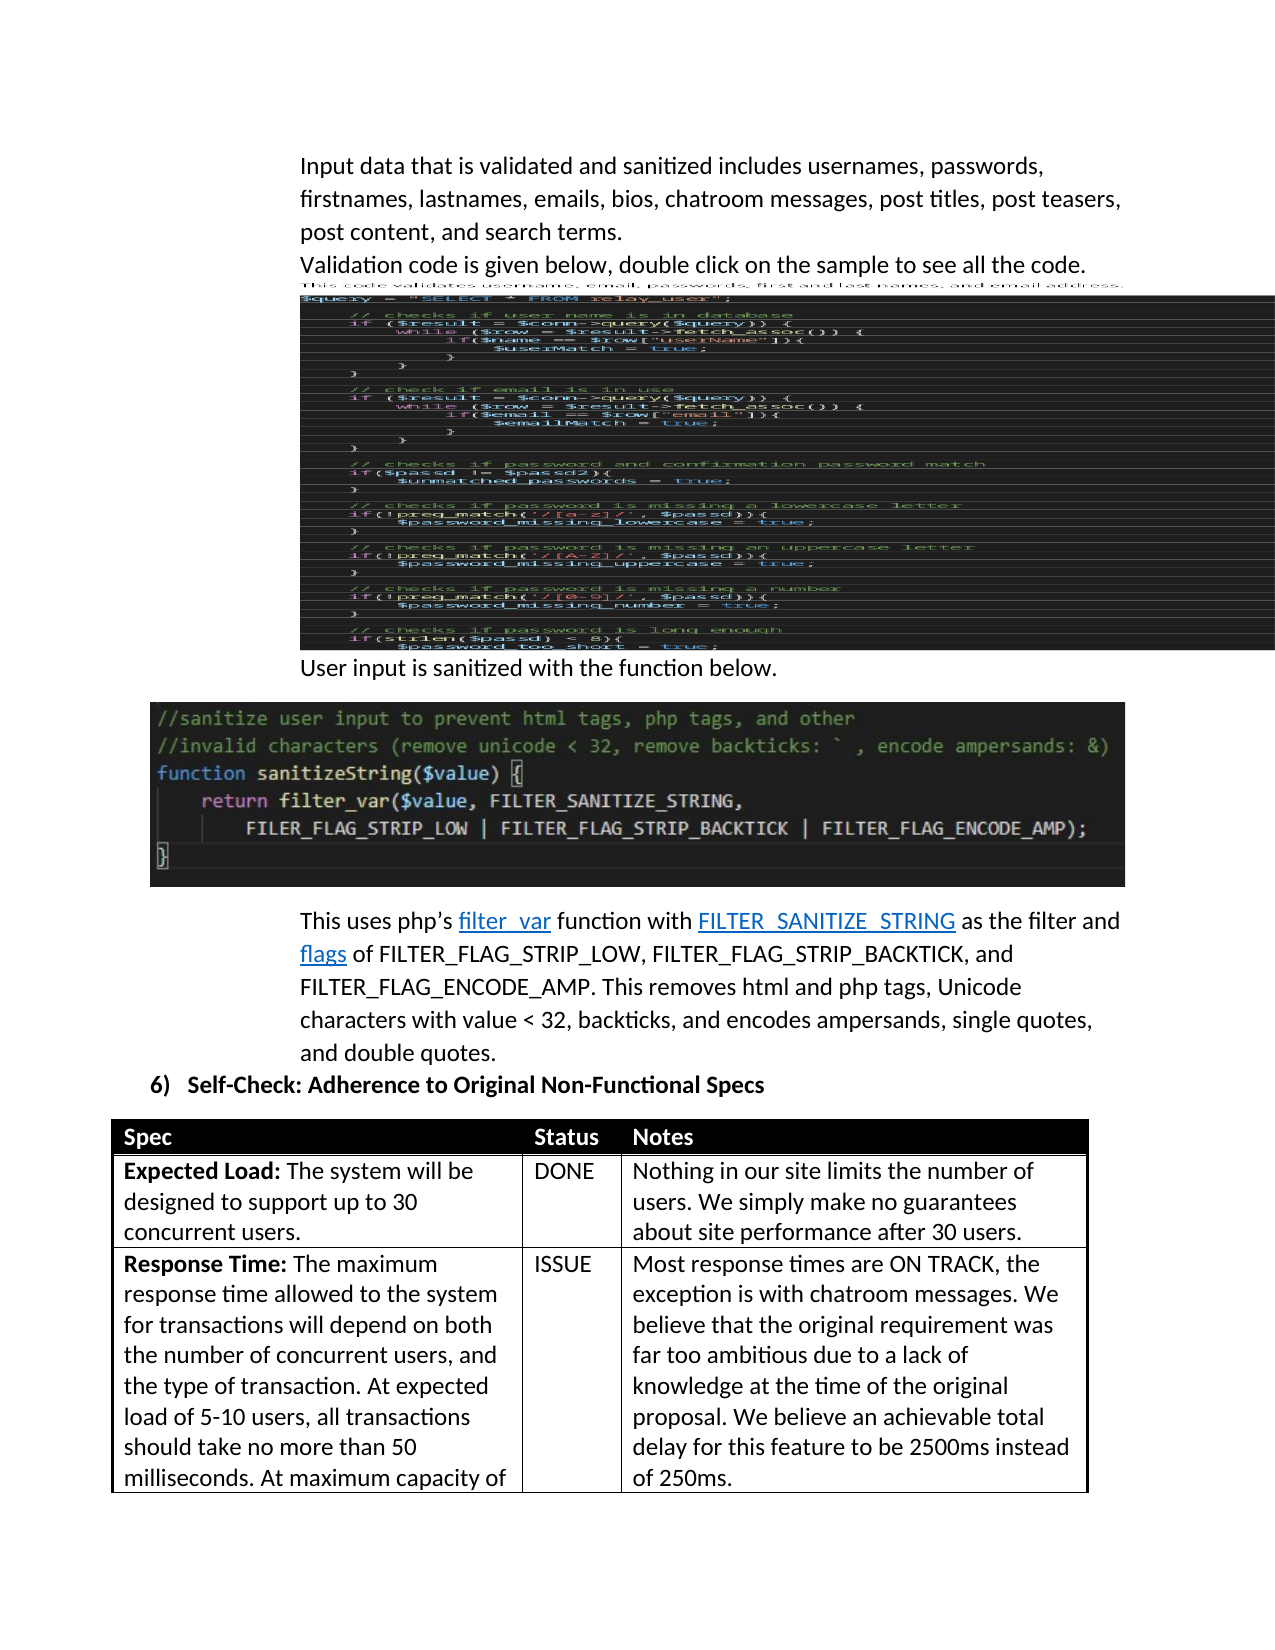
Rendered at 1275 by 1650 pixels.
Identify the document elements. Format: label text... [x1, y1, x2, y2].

table_header Status [523, 1121, 621, 1154]
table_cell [114, 1248, 522, 1492]
table_cell ISSUE [523, 1248, 621, 1492]
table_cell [622, 1248, 1086, 1492]
table_cell DONE [523, 1156, 621, 1247]
table_header Notes [622, 1121, 1086, 1154]
list Input data that is validated and sanitized includes usernames, passwords, firstnames, lastnames, emails, bios, chatroom messages, post titles, post teasers, post content, and search terms. [300, 150, 1125, 246]
list User input is sanitized with the function below. [300, 653, 1125, 683]
picture [150, 702, 1125, 887]
table_header Spec [114, 1121, 522, 1154]
list Validation code is given below, double click on the sample to see all the code. [300, 249, 1125, 279]
table_cell Nothing in our site limits the number of users. We simply make no guarantees about site performance after 30 users. [622, 1156, 1086, 1247]
list This uses php’s filter_var function with FILTER_SANITIZE_STRING as the filter and flags of FILTER_FLAG_STRIP_LOW, FILTER_FLAG_STRIP_BACKTICK, and FILTER_FLAG_ENCODE_AMP. This removes html and php tags, Unicode characters with value < 32, backticks, and encodes ampersands, single quotes, and double quotes. [300, 905, 1125, 1067]
list Self-Check: Adherence to Original Non-Functional Specs [150, 1070, 1125, 1100]
table_cell Expected Load: The system will be designed to support up to 30 concurrent users. [114, 1156, 522, 1247]
